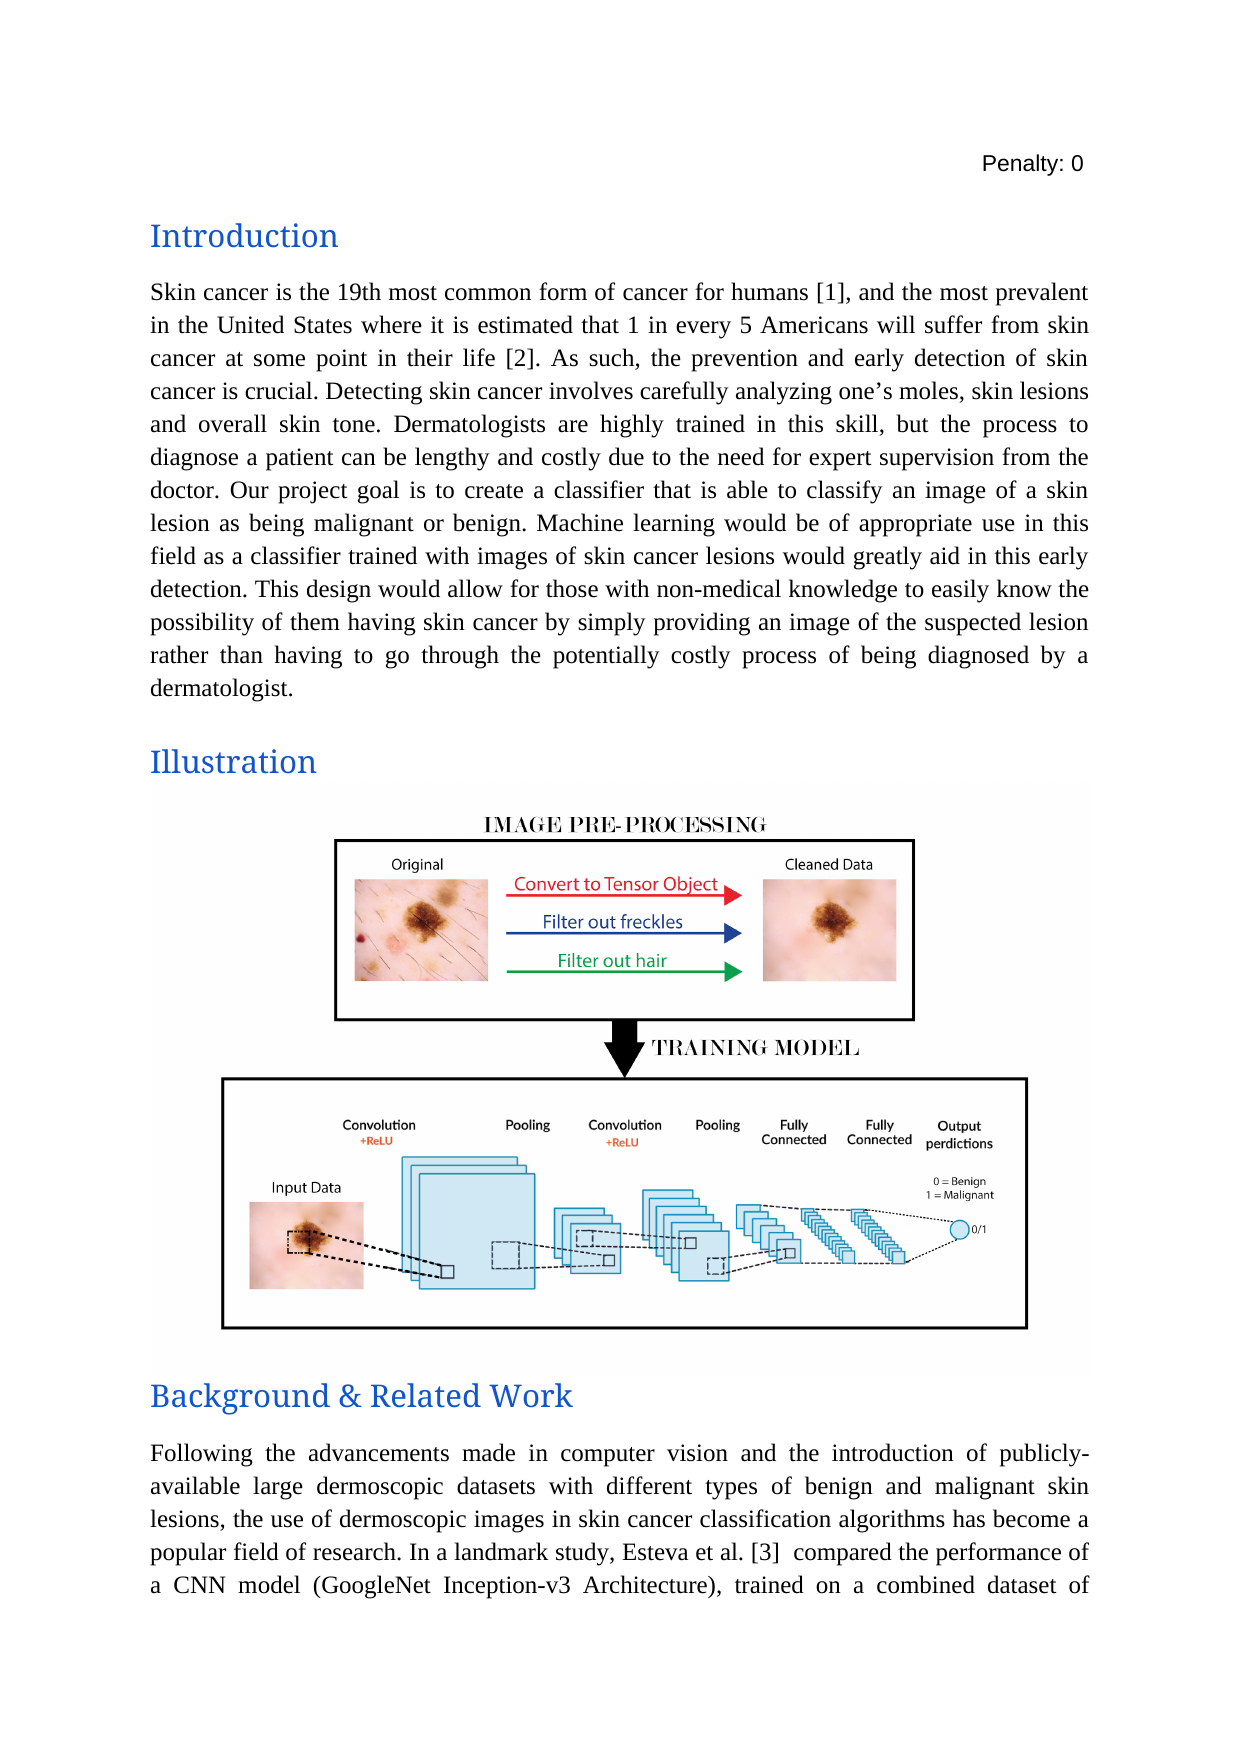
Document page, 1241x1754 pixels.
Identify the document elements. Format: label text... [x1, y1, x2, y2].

subtitle Illustration Background & Related Work [150, 1375, 1090, 1417]
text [150, 1438, 1090, 1599]
text Penalty: 0 [900, 150, 1090, 176]
text Skin cancer is the 19th most common form of cancer for humans [1], and the most prevalent in the United States where it is estimated that 1 in every 5 Americans will suffer from skin cancer at some point in their life [2]. As such, the prevention and early detection of skin cancer is crucial. Detecting skin cancer involves carefully analyzing one’s moles, skin lesions and overall skin tone. Dermatologists are highly trained in this skill, but the process to diagnose a patient can be lengthy and costly due to the need for expert supervision from the doctor. Our project goal is to create a classifier that is able to classify an image of a skin lesion as being malignant or benign. Machine learning would be of appropriate use in this field as a classifier trained with images of skin cancer lesions would greatly aid in this early detection. This design would allow for those with non-medical knowledge to easily know the possibility of them having skin cancer by simply providing an image of the suspected lesion rather than having to go through the potentially costly process of being diagnosed by a dermatologist. [150, 277, 1090, 702]
picture [150, 782, 1091, 1375]
subtitle Introduction [150, 213, 1090, 256]
subtitle Illustration Background & Related Work [150, 739, 1090, 782]
